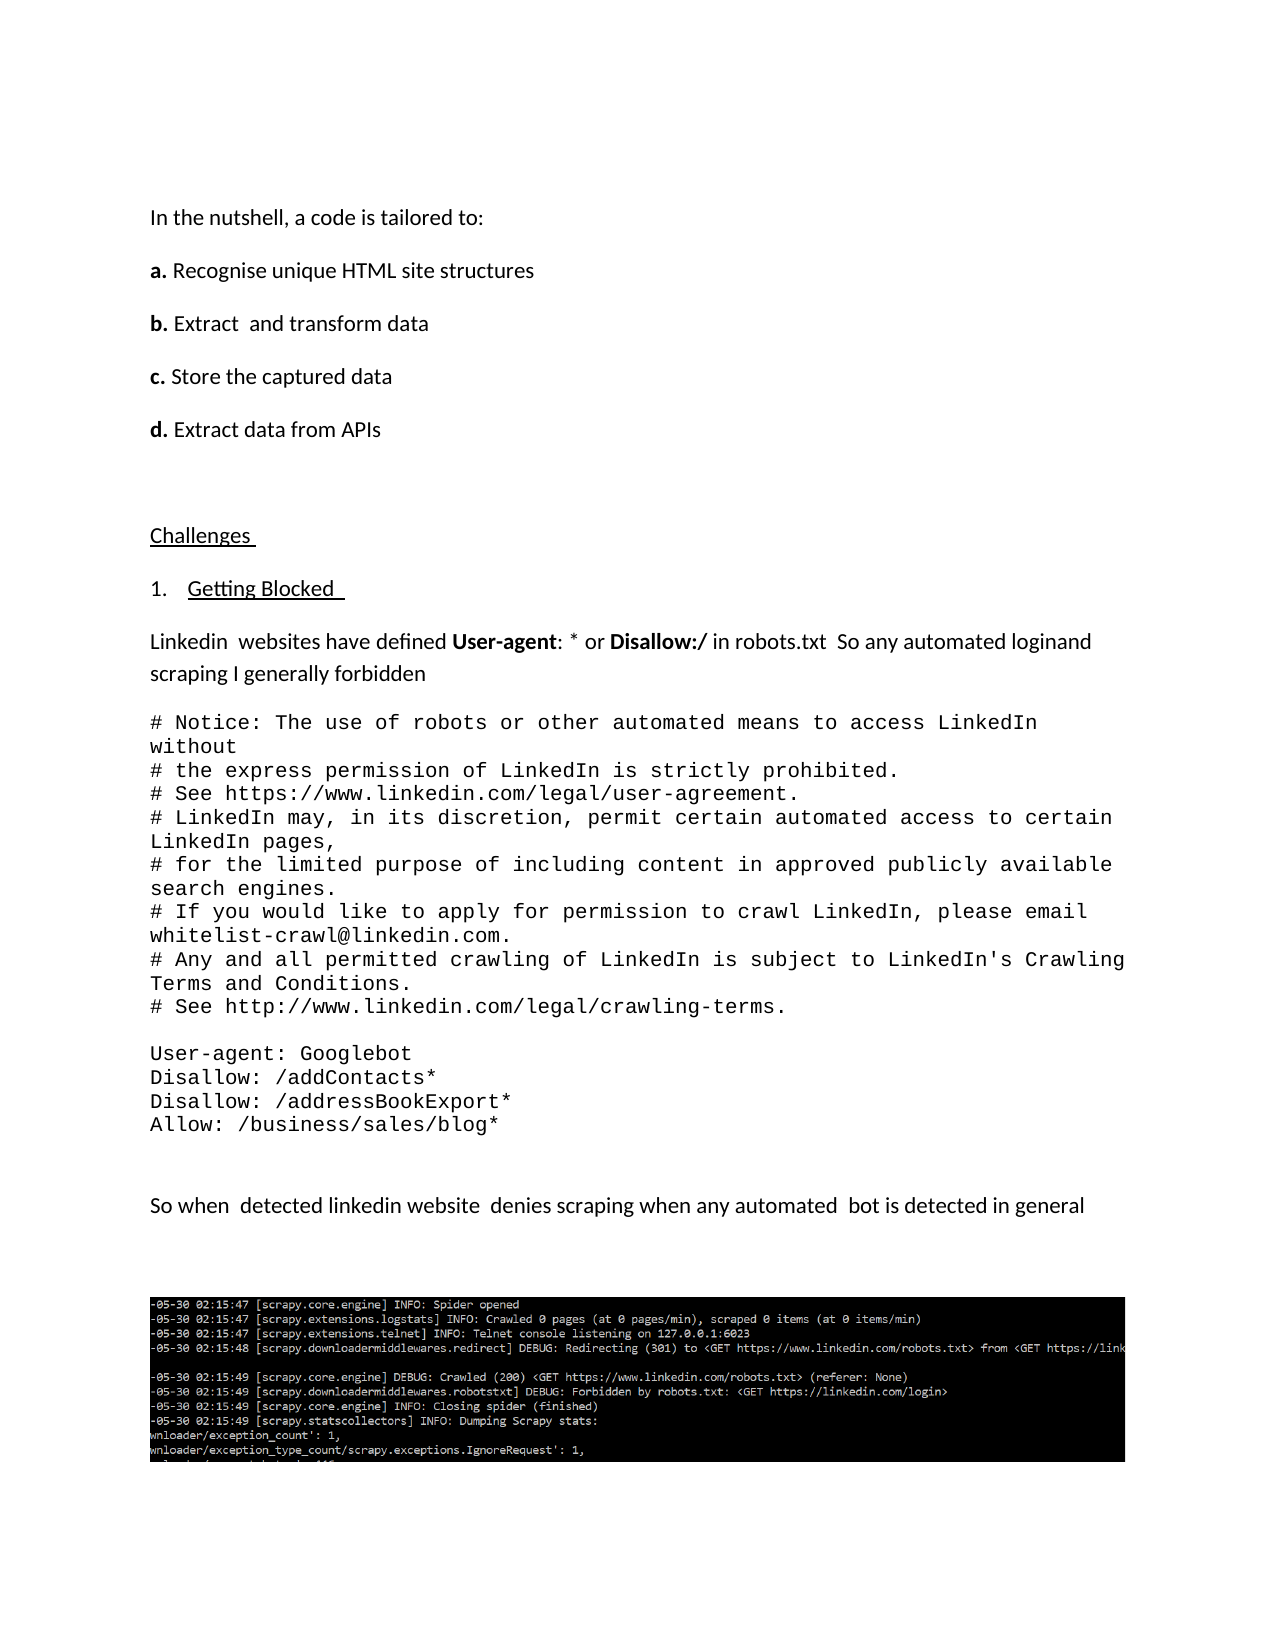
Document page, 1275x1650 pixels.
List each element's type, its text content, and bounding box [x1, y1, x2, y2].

text User-agent: Googlebot [150, 1043, 1125, 1067]
text Disallow: /addressBookExport* [150, 1091, 1125, 1114]
text # See http://www.linkedin.com/legal/crawling-terms. [150, 996, 1125, 1020]
text a. Recognise unique HTML site structures [150, 256, 1125, 284]
picture [150, 1297, 1125, 1462]
text Linkedin websites have defined User-agent: * or Disallow:/ in robots.txt So any automated loginand scraping I generally forbidden [150, 627, 1125, 687]
text # the express permission of LinkedIn is strictly prohibited. [150, 760, 1125, 783]
text Disallow: /addContacts* [150, 1067, 1125, 1091]
text # See https://www.linkedin.com/legal/user-agreement. [150, 783, 1125, 807]
list Getting Blocked [150, 574, 1125, 602]
text c. Store the captured data [150, 362, 1125, 390]
text # for the limited purpose of including content in approved publicly available search engines. [150, 854, 1125, 902]
text # LinkedIn may, in its discretion, permit certain automated access to certain LinkedIn pages, [150, 807, 1125, 854]
text # Any and all permitted crawling of LinkedIn is subject to LinkedIn's Crawling Terms and Conditions. [150, 949, 1125, 996]
text b. Extract and transform data [150, 309, 1125, 337]
text In the nutshell, a code is tailored to: [150, 203, 1125, 231]
text d. Extract data from APIs [150, 415, 1125, 443]
text Allow: /business/sales/blog* [150, 1114, 1125, 1138]
text Challenges [150, 521, 1125, 549]
text # If you would like to apply for permission to crawl LinkedIn, please email whitelist-crawl@linkedin.com. [150, 902, 1125, 949]
text So when detected linkedin website denies scraping when any automated bot is detected in general [150, 1191, 1125, 1219]
text # Notice: The use of robots or other automated means to access LinkedIn without [150, 712, 1125, 760]
